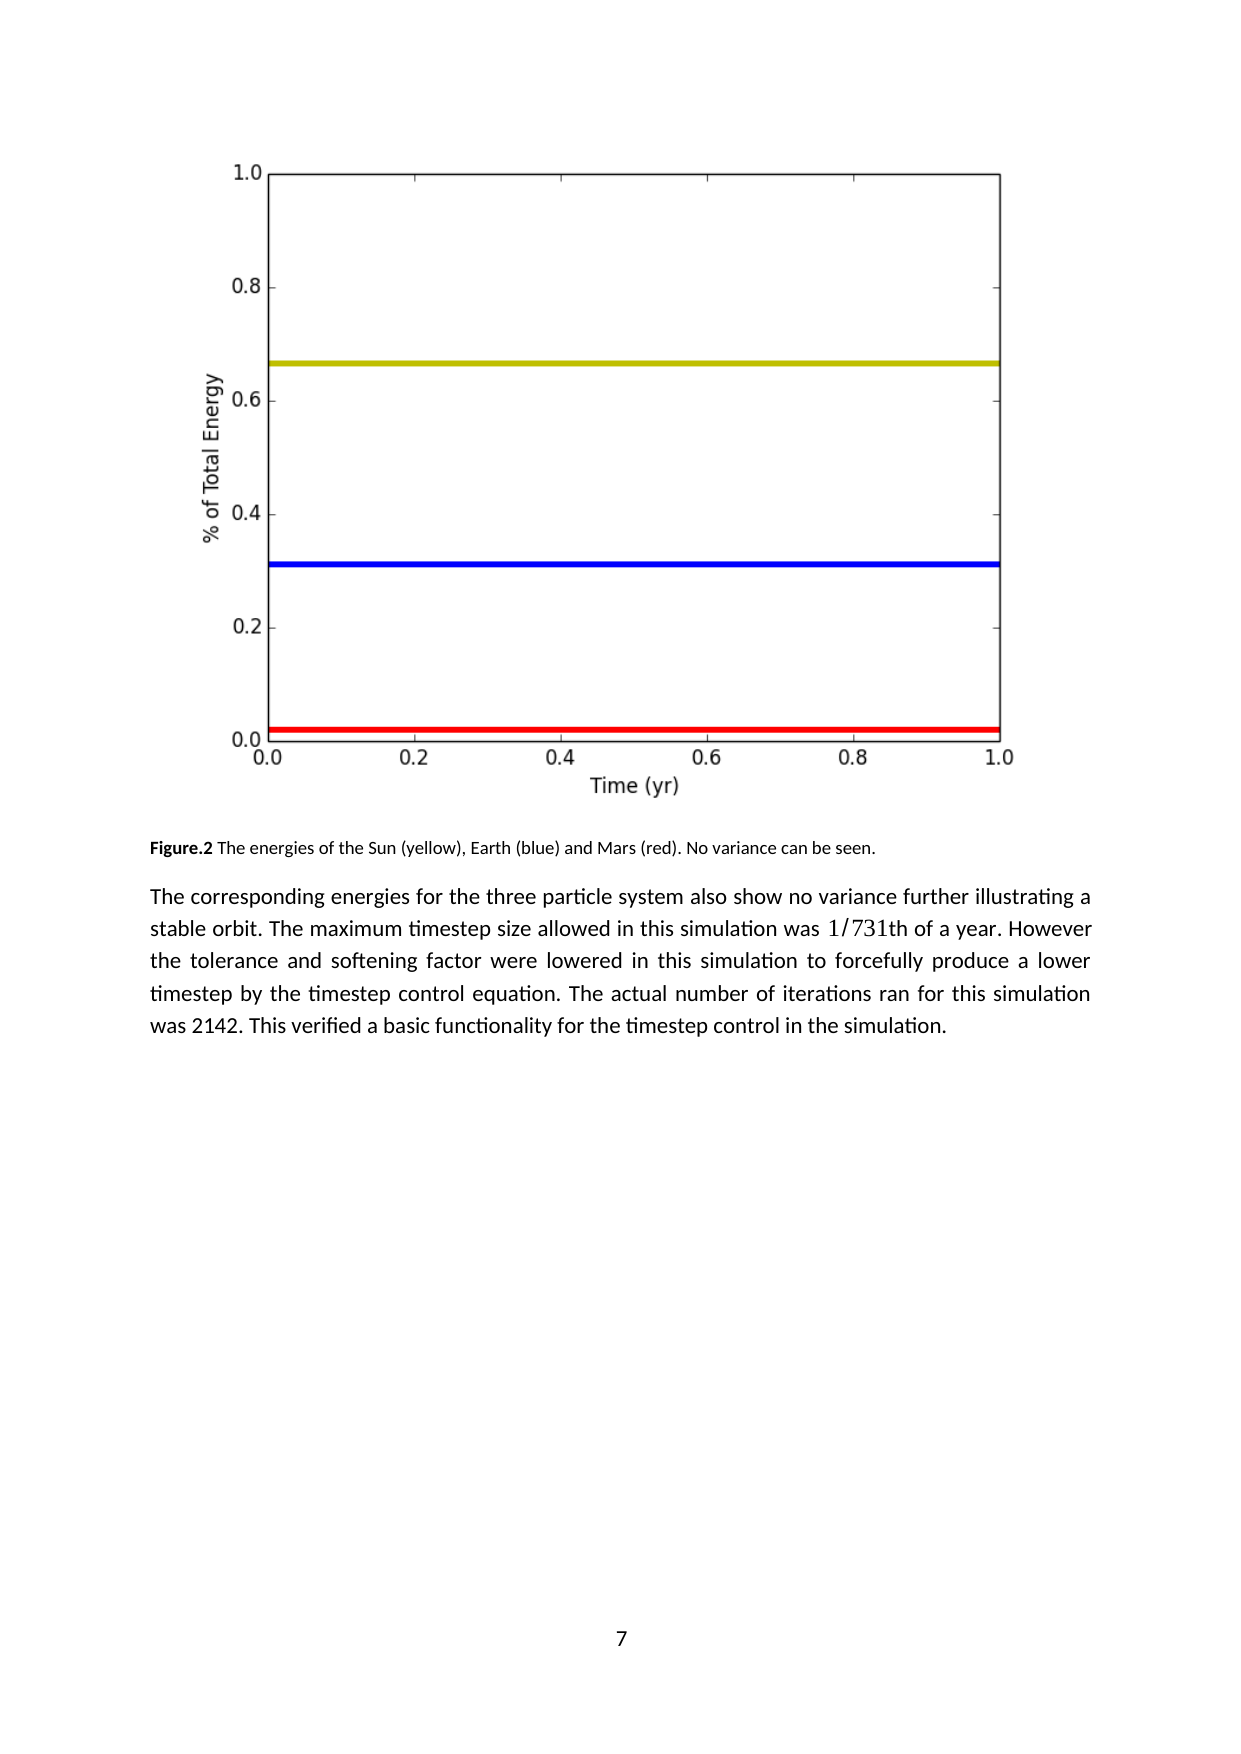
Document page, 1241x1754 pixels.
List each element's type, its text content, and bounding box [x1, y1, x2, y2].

text The corresponding energies for the three particle system also show no variance further illustrating a stable orbit. The maximum timestep size allowed in this simulation was th of a year. However the tolerance and softening factor were lowered in this simulation to forcefully produce a lower timestep by the timestep control equation. The actual number of iterations ran for this simulation was 2142. This verified a basic functionality for the timestep control in the simulation. [150, 882, 1093, 1039]
text Figure.2 The energies of the Sun (yellow), Earth (blue) and Mars (red). No variance can be seen. [150, 836, 1093, 859]
picture [150, 150, 1094, 812]
